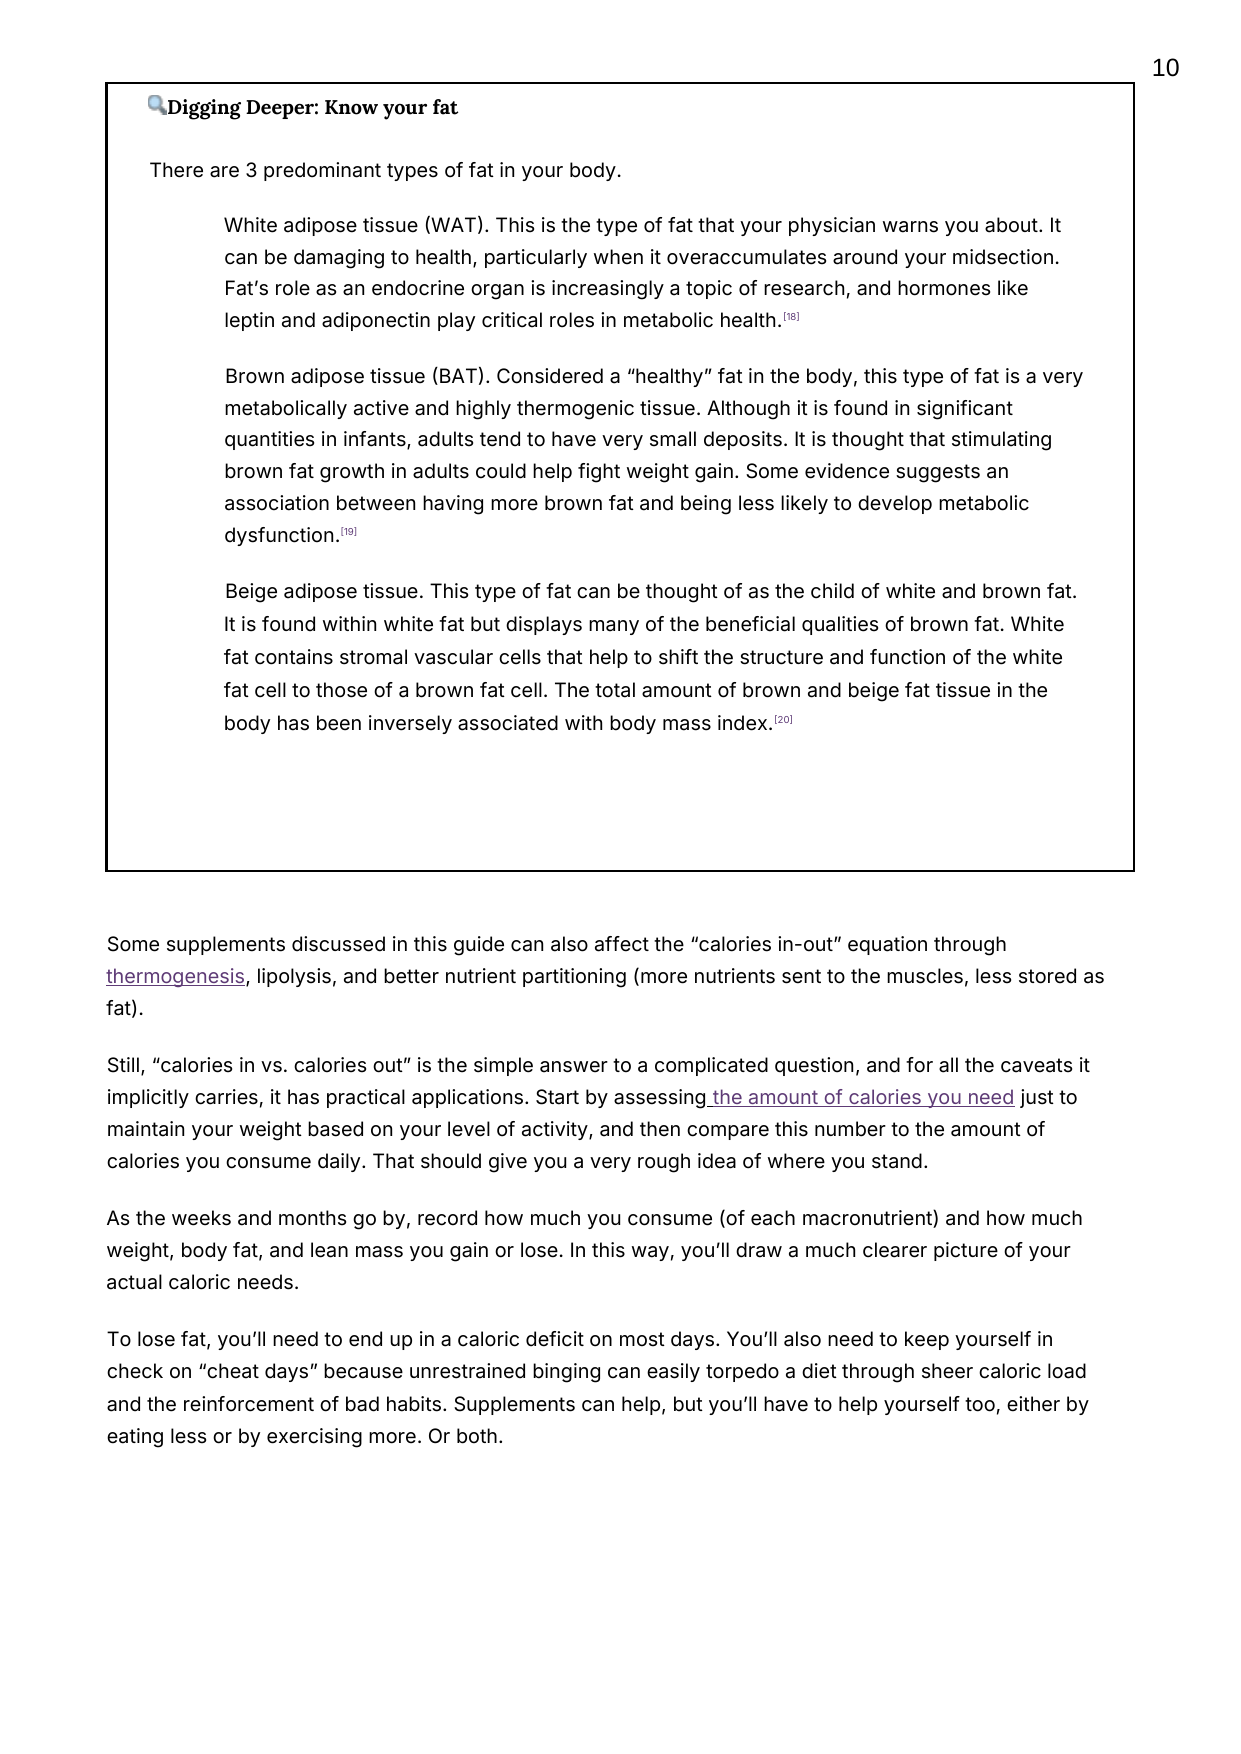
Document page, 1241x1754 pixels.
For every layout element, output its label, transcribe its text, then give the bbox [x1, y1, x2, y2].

picture [148, 95, 167, 115]
text 10 [62, 53, 1179, 82]
text To lose fat, you’ll need to end up in a caloric deficit on most days. You’ll also need to keep yourself in check on “cheat days” because unrestrained binging can easily torpedo a diet through sheer caloric load and the reinforcement of bad habits. Supplements can help, but you’ll have to help yourself too, either by eating less or by exercising more. Or both. [107, 1327, 1114, 1448]
text Some supplements discussed in this guide can also affect the “calories in-out” equation through thermogenesis, lipolysis, and better nutrient partitioning (more nutrients sent to the muscles, less stored as fat). [106, 932, 1129, 1021]
table_header Digging Deeper: Know your fat There are 3 predominant types of fat in your body. White adipose tissue (WAT). This is the type of fat that your physician warns you about. It can be damaging to health, particularly when it overaccumulates around your midsection. Fat’s role as an endocrine organ is increasingly a topic of research, and hormones like leptin and adiponectin play critical roles in metabolic health.[18] Brown adipose tissue (BAT). Considered a “healthy” fat in the body, this type of fat is a very metabolically active and highly thermogenic tissue. Although it is found in significant quantities in infants, adults tend to have very small deposits. It is thought that stimulating brown fat growth in adults could help fight weight gain. Some evidence suggests an association between having more brown fat and being less likely to develop metabolic dysfunction.[19] Beige adipose tissue. This type of fat can be thought of as the child of white and brown fat. It is found within white fat but displays many of the beneficial qualities of brown fat. White fat contains stromal vascular cells that help to shift the structure and function of the white fat cell to those of a brown fat cell. The total amount of brown and beige fat tissue in the body has been inversely associated with body mass index.[20] [108, 84, 1133, 869]
text Still, “calories in vs. calories out” is the simple answer to a complicated question, and for all the caveats it implicitly carries, it has practical applications. Start by assessing the amount of calories you need just to maintain your weight based on your level of activity, and then compare this number to the amount of calories you consume daily. That should give you a very rough idea of where you stand. [107, 1053, 1115, 1173]
text As the weeks and months go by, record how much you consume (of each macronutrient) and how much weight, body fat, and lean mass you gain or lose. In this way, you’ll draw a much clearer picture of your actual caloric needs. [106, 1206, 1106, 1294]
